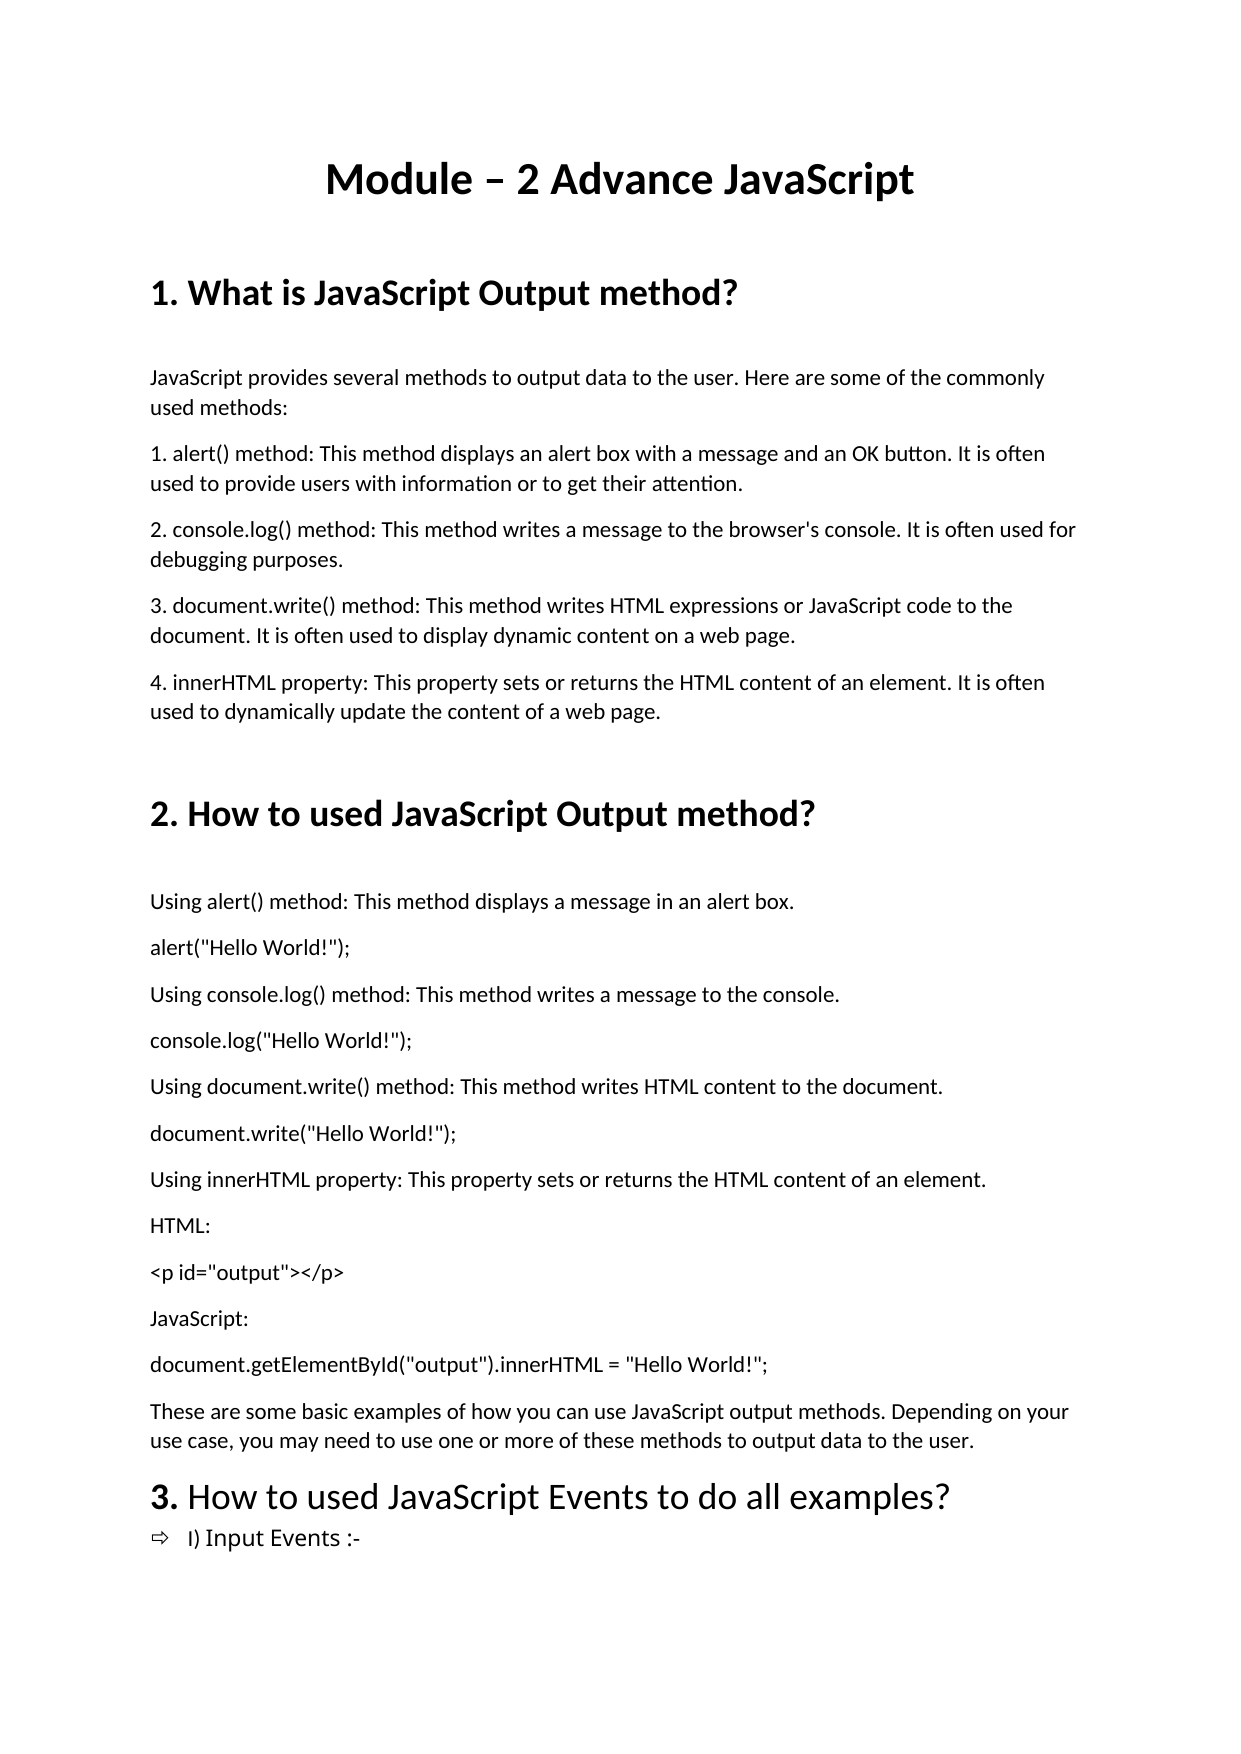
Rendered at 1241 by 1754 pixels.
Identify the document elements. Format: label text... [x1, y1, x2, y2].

list How to used JavaScript Events to do all examples? [150, 1473, 1090, 1519]
text alert("Hello World!"); [150, 933, 1090, 961]
text document.getElementById("output").innerHTML = "Hello World!"; [150, 1351, 1090, 1379]
text document.write("Hello World!"); [150, 1119, 1090, 1147]
list What is JavaScript Output method? [150, 268, 1090, 314]
text JavaScript: [150, 1304, 1090, 1332]
text Module – 2 Advance JavaScript [150, 150, 1090, 206]
text JavaScript provides several methods to output data to the user. Here are some of the commonly used methods: [150, 363, 1090, 421]
text 2. console.log() method: This method writes a message to the browser's console. It is often used for debugging purposes. [150, 516, 1090, 573]
text 4. innerHTML property: This property sets or returns the HTML content of an element. It is often used to dynamically update the content of a web page. [150, 668, 1090, 725]
text <p id="output"></p> [150, 1258, 1090, 1286]
list I) Input Events :- [150, 1522, 1090, 1553]
text Using console.log() method: This method writes a message to the console. [150, 980, 1090, 1008]
text 3. document.write() method: This method writes HTML expressions or JavaScript code to the document. It is often used to display dynamic content on a web page. [150, 592, 1090, 649]
text HTML: [150, 1212, 1090, 1239]
list How to used JavaScript Output method? [150, 790, 1090, 836]
text Using alert() method: This method displays a message in an alert box. [150, 887, 1090, 915]
text Using document.write() method: This method writes HTML content to the document. [150, 1072, 1090, 1101]
text These are some basic examples of how you can use JavaScript output methods. Depending on your use case, you may need to use one or more of these methods to output data to the user. [150, 1397, 1090, 1455]
text console.log("Hello World!"); [150, 1026, 1090, 1054]
text Using innerHTML property: This property sets or returns the HTML content of an element. [150, 1165, 1090, 1193]
text 1. alert() method: This method displays an alert box with a message and an OK button. It is often used to provide users with information or to get their attention. [150, 439, 1090, 497]
